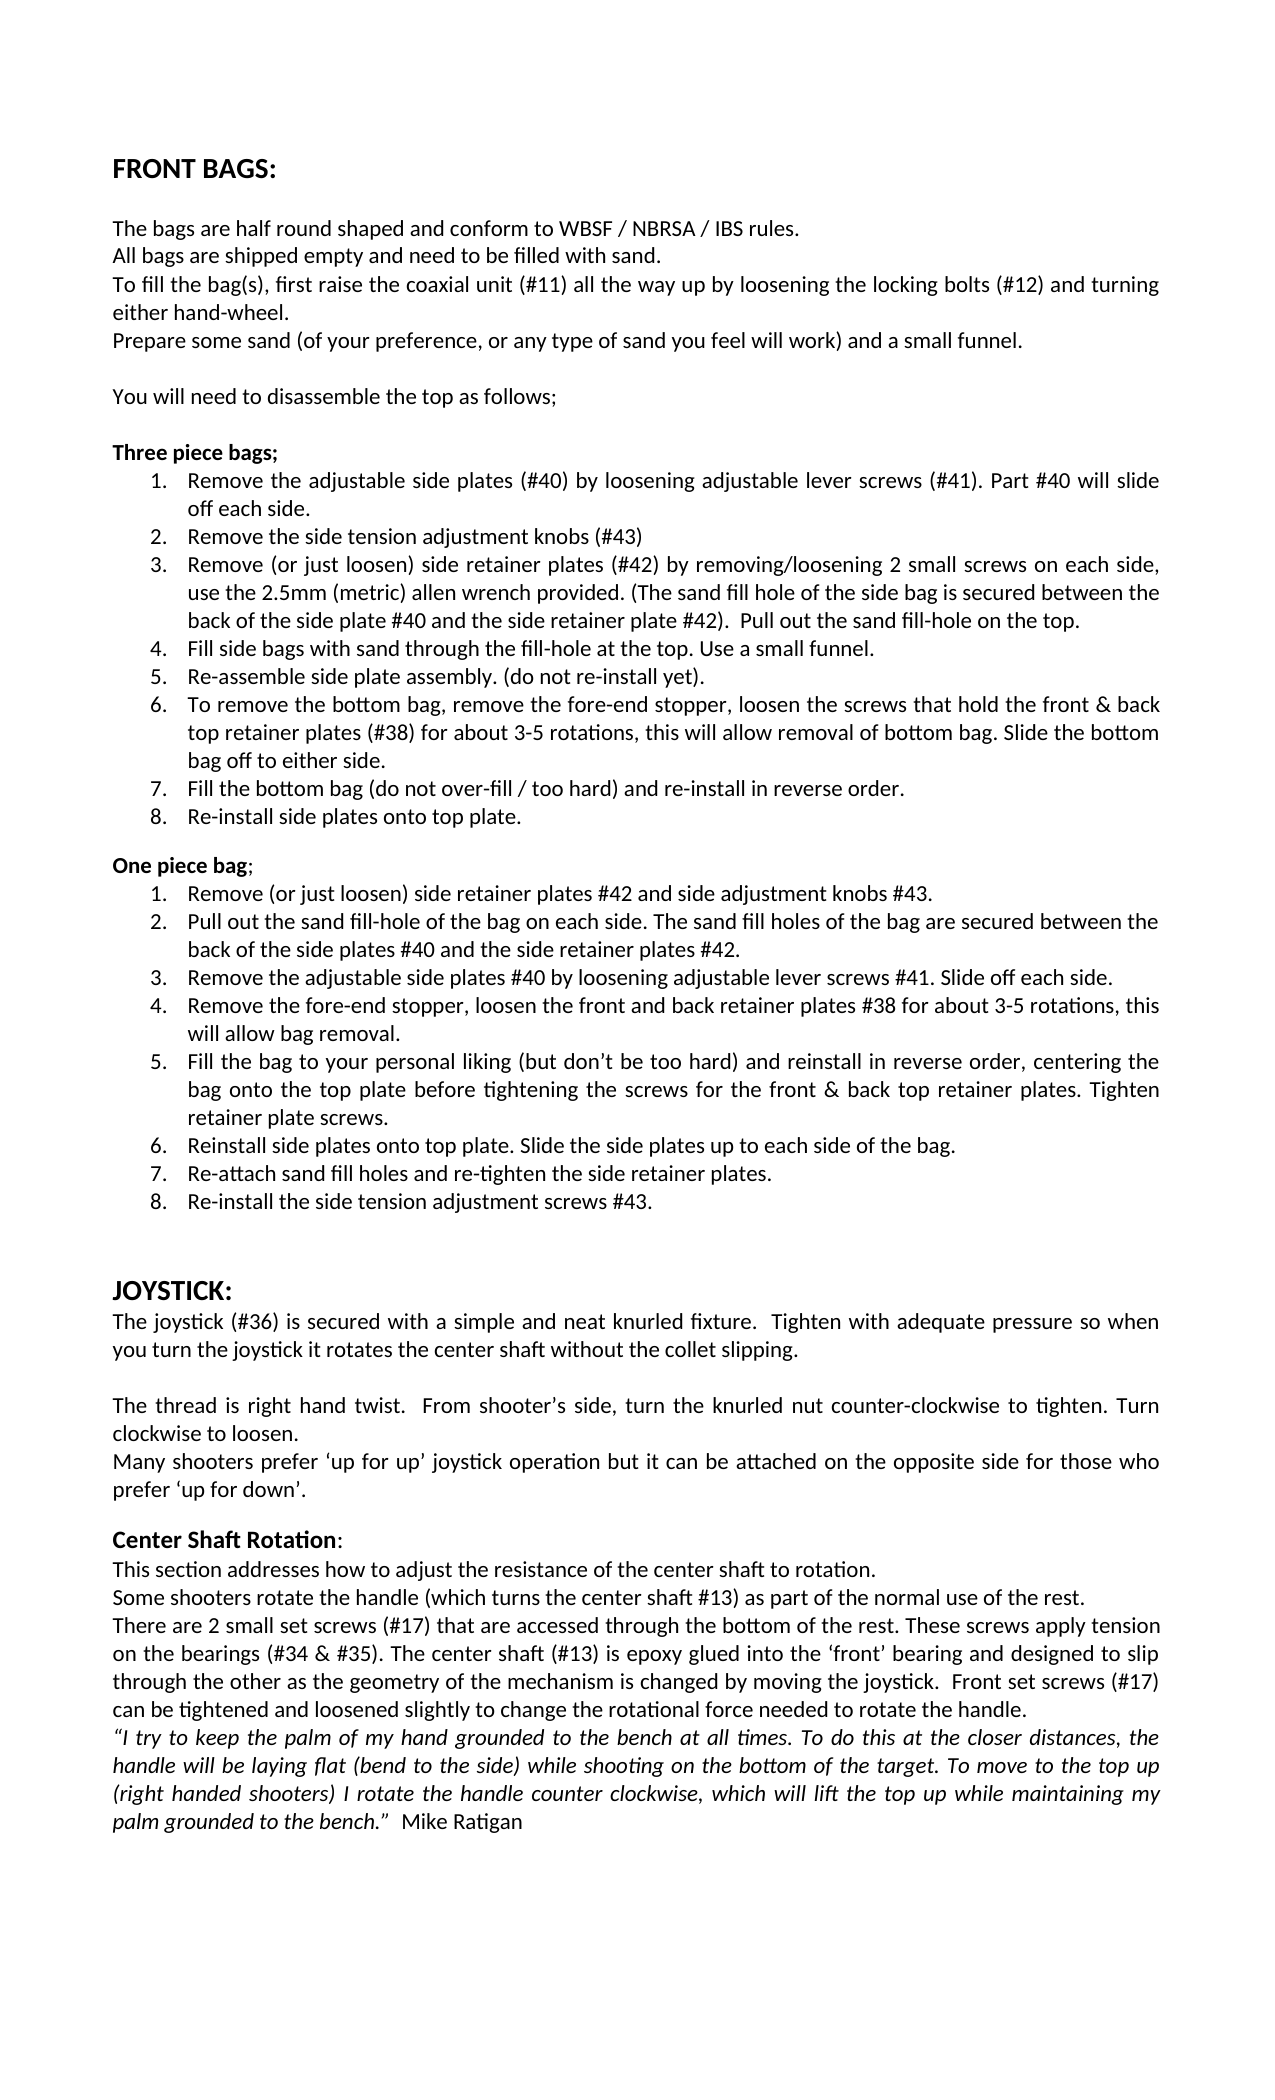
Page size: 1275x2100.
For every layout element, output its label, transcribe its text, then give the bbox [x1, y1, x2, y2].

text The bags are half round shaped and conform to WBSF / NBRSA / IBS rules. [112, 214, 1162, 242]
text Center Shaft Rotation: [112, 1524, 1162, 1555]
list Remove the adjustable side plates (#40) by loosening adjustable lever screws (#41). Part #40 will slide off each side. [150, 466, 1162, 522]
list Fill side bags with sand through the fill-hole at the top. Use a small funnel. [150, 634, 1162, 662]
text Prepare some sand (of your preference, or any type of sand you feel will work) and a small funnel. [112, 326, 1162, 354]
list Remove (or just loosen) side retainer plates #42 and side adjustment knobs #43. [150, 879, 1162, 907]
list Remove the side tension adjustment knobs (#43) [150, 522, 1162, 550]
text The joystick (#36) is secured with a simple and neat knurled fixture. Tighten with adequate pressure so when you turn the joystick it rotates the center shaft without the collet slipping. [112, 1307, 1162, 1363]
text The thread is right hand twist. From shooter’s side, turn the knurled nut counter-clockwise to tighten. Turn clockwise to loosen. [112, 1391, 1162, 1447]
text Three piece bags; [112, 438, 1162, 466]
list Remove the fore-end stopper, loosen the front and back retainer plates #38 for about 3-5 rotations, this will allow bag removal. [150, 991, 1162, 1047]
list Reinstall side plates onto top plate. Slide the side plates up to each side of the bag. [150, 1131, 1162, 1159]
text There are 2 small set screws (#17) that are accessed through the bottom of the rest. These screws apply tension on the bearings (#34 & #35). The center shaft (#13) is epoxy glued into the ‘front’ bearing and designed to slip through the other as the geometry of the mechanism is changed by moving the joystick. Front set screws (#17) can be tightened and loosened slightly to change the rotational force needed to rotate the handle. [112, 1611, 1162, 1723]
text Some shooters rotate the handle (which turns the center shaft #13) as part of the normal use of the rest. [112, 1583, 1162, 1611]
list Remove (or just loosen) side retainer plates (#42) by removing/loosening 2 small screws on each side, use the 2.5mm (metric) allen wrench provided. (The sand fill hole of the side bag is secured between the back of the side plate #40 and the side retainer plate #42). Pull out the sand fill-hole on the top. [150, 550, 1162, 634]
text This section addresses how to adjust the resistance of the center shaft to rotation. [112, 1555, 1162, 1583]
text You will need to disassemble the top as follows; [112, 382, 1162, 410]
text To fill the bag(s), first raise the coaxial unit (#11) all the way up by loosening the locking bolts (#12) and turning either hand-wheel. [112, 270, 1162, 326]
text Many shooters prefer ‘up for up’ joystick operation but it can be attached on the opposite side for those who prefer ‘up for down’. [112, 1447, 1162, 1503]
text FRONT BAGS: [112, 150, 1162, 186]
text One piece bag; [112, 851, 1162, 879]
list Re-install the side tension adjustment screws #43. [150, 1187, 1162, 1215]
list Pull out the sand fill-hole of the bag on each side. The sand fill holes of the bag are secured between the back of the side plates #40 and the side retainer plates #42. [150, 907, 1162, 963]
list Remove the adjustable side plates #40 by loosening adjustable lever screws #41. Slide off each side. [150, 963, 1162, 991]
text JOYSTICK: [112, 1272, 1162, 1307]
list Re-assemble side plate assembly. (do not re-install yet). [150, 662, 1162, 690]
list Re-install side plates onto top plate. [150, 802, 1162, 830]
text All bags are shipped empty and need to be filled with sand. [112, 242, 1162, 270]
list Fill the bottom bag (do not over-fill / too hard) and re-install in reverse order. [150, 774, 1162, 802]
list Fill the bag to your personal liking (but don’t be too hard) and reinstall in reverse order, centering the bag onto the top plate before tightening the screws for the front & back top retainer plates. Tighten retainer plate screws. [150, 1047, 1162, 1131]
text “I try to keep the palm of my hand grounded to the bench at all times. To do this at the closer distances, the handle will be laying flat (bend to the side) while shooting on the bottom of the target. To move to the top up (right handed shooters) I rotate the handle counter clockwise, which will lift the top up while maintaining my palm grounded to the bench.” Mike Ratigan [112, 1723, 1162, 1835]
list Re-attach sand fill holes and re-tighten the side retainer plates. [150, 1159, 1162, 1187]
list To remove the bottom bag, remove the fore-end stopper, loosen the screws that hold the front & back top retainer plates (#38) for about 3-5 rotations, this will allow removal of bottom bag. Slide the bottom bag off to either side. [150, 690, 1162, 774]
